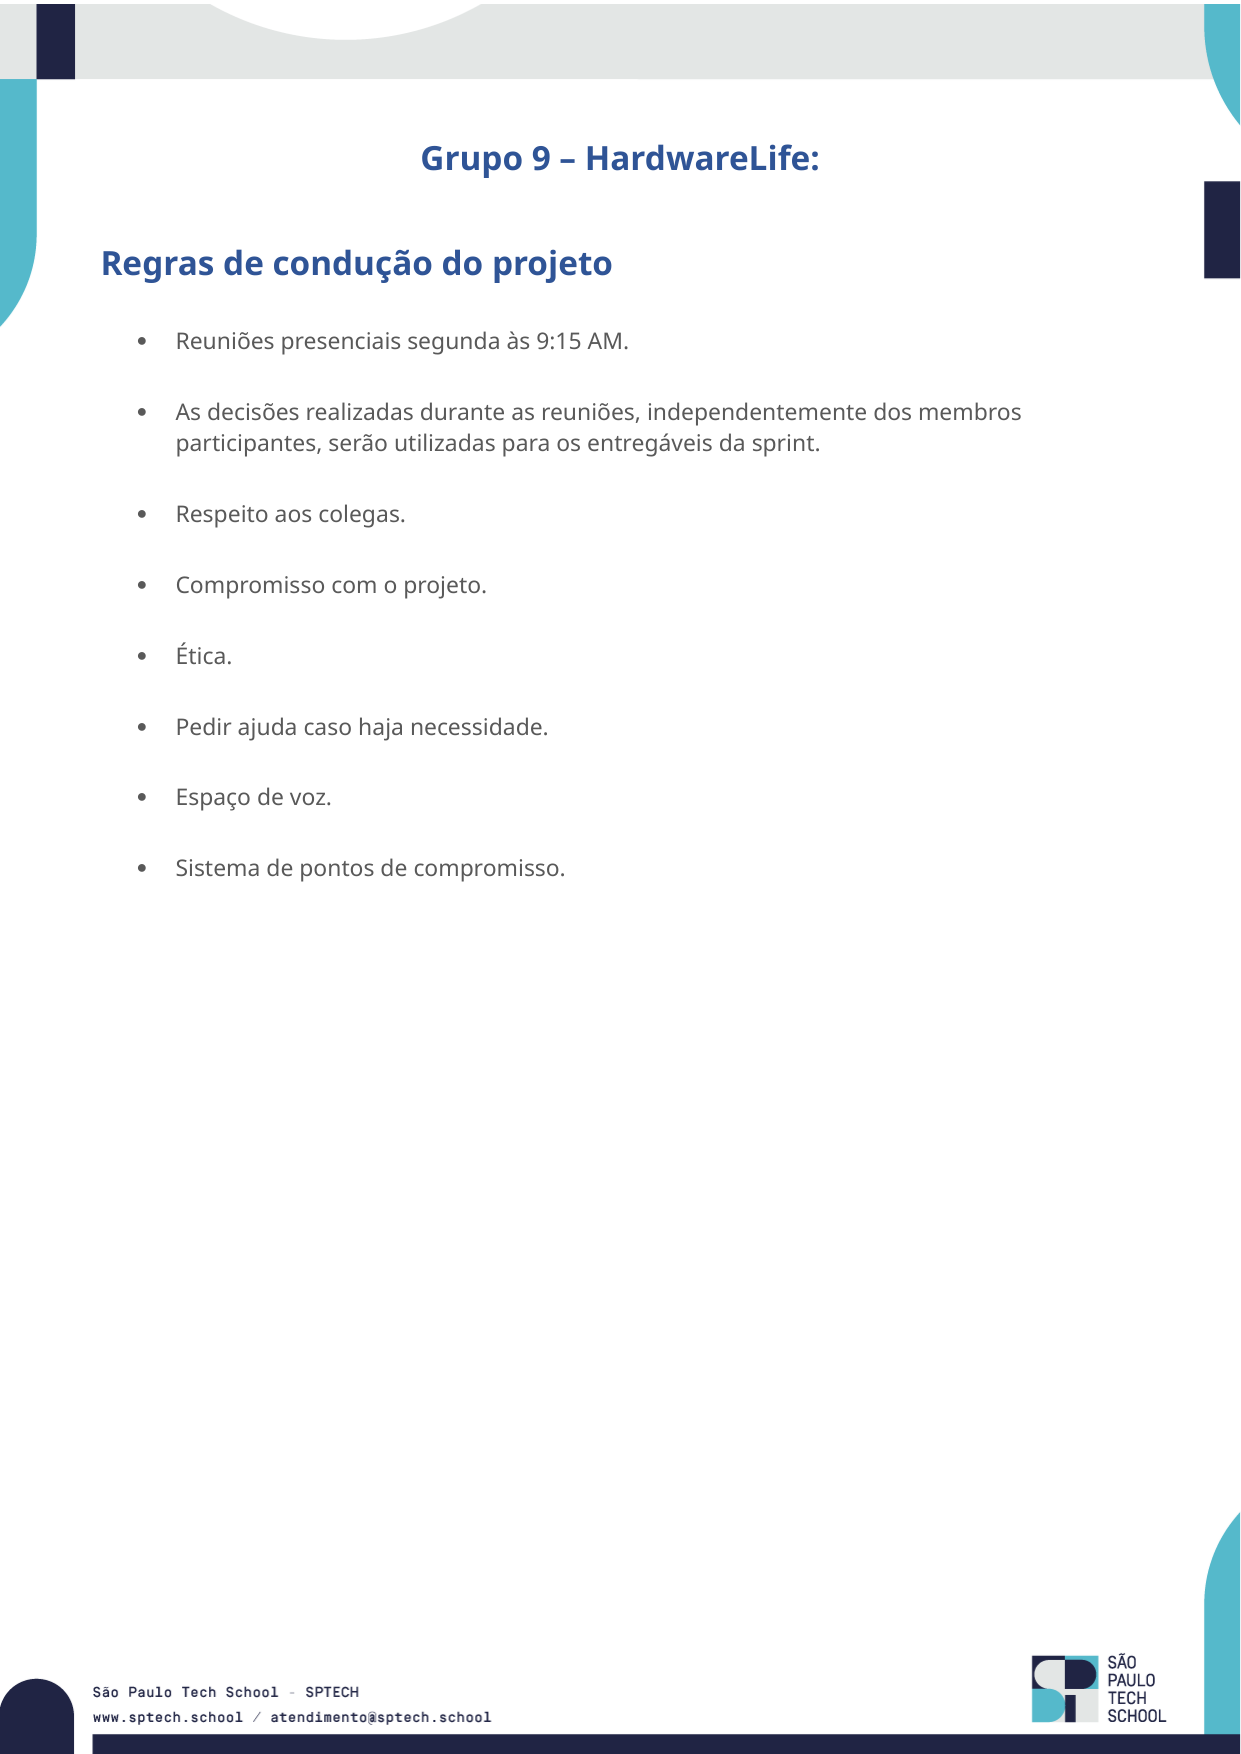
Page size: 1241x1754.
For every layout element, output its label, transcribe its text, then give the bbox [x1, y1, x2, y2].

list Espaço de voz. [138, 781, 1140, 813]
subtitle Regras de condução do projeto [100, 240, 1140, 286]
list Compromisso com o projeto. [138, 569, 1140, 600]
list As decisões realizadas durante as reuniões, independentemente dos membros participantes, serão utilizadas para os entregáveis da sprint. [138, 396, 1140, 458]
subtitle Grupo 9 – HardwareLife: [100, 134, 1140, 180]
list Respeito aos colegas. [138, 498, 1140, 529]
list Ética. [138, 640, 1140, 671]
list Pedir ajuda caso haja necessidade. [138, 711, 1140, 742]
list Sistema de pontos de compromisso. [138, 852, 1140, 883]
picture [0, 4, 1241, 1754]
list Reuniões presenciais segunda às 9:15 AM. [138, 325, 1140, 356]
